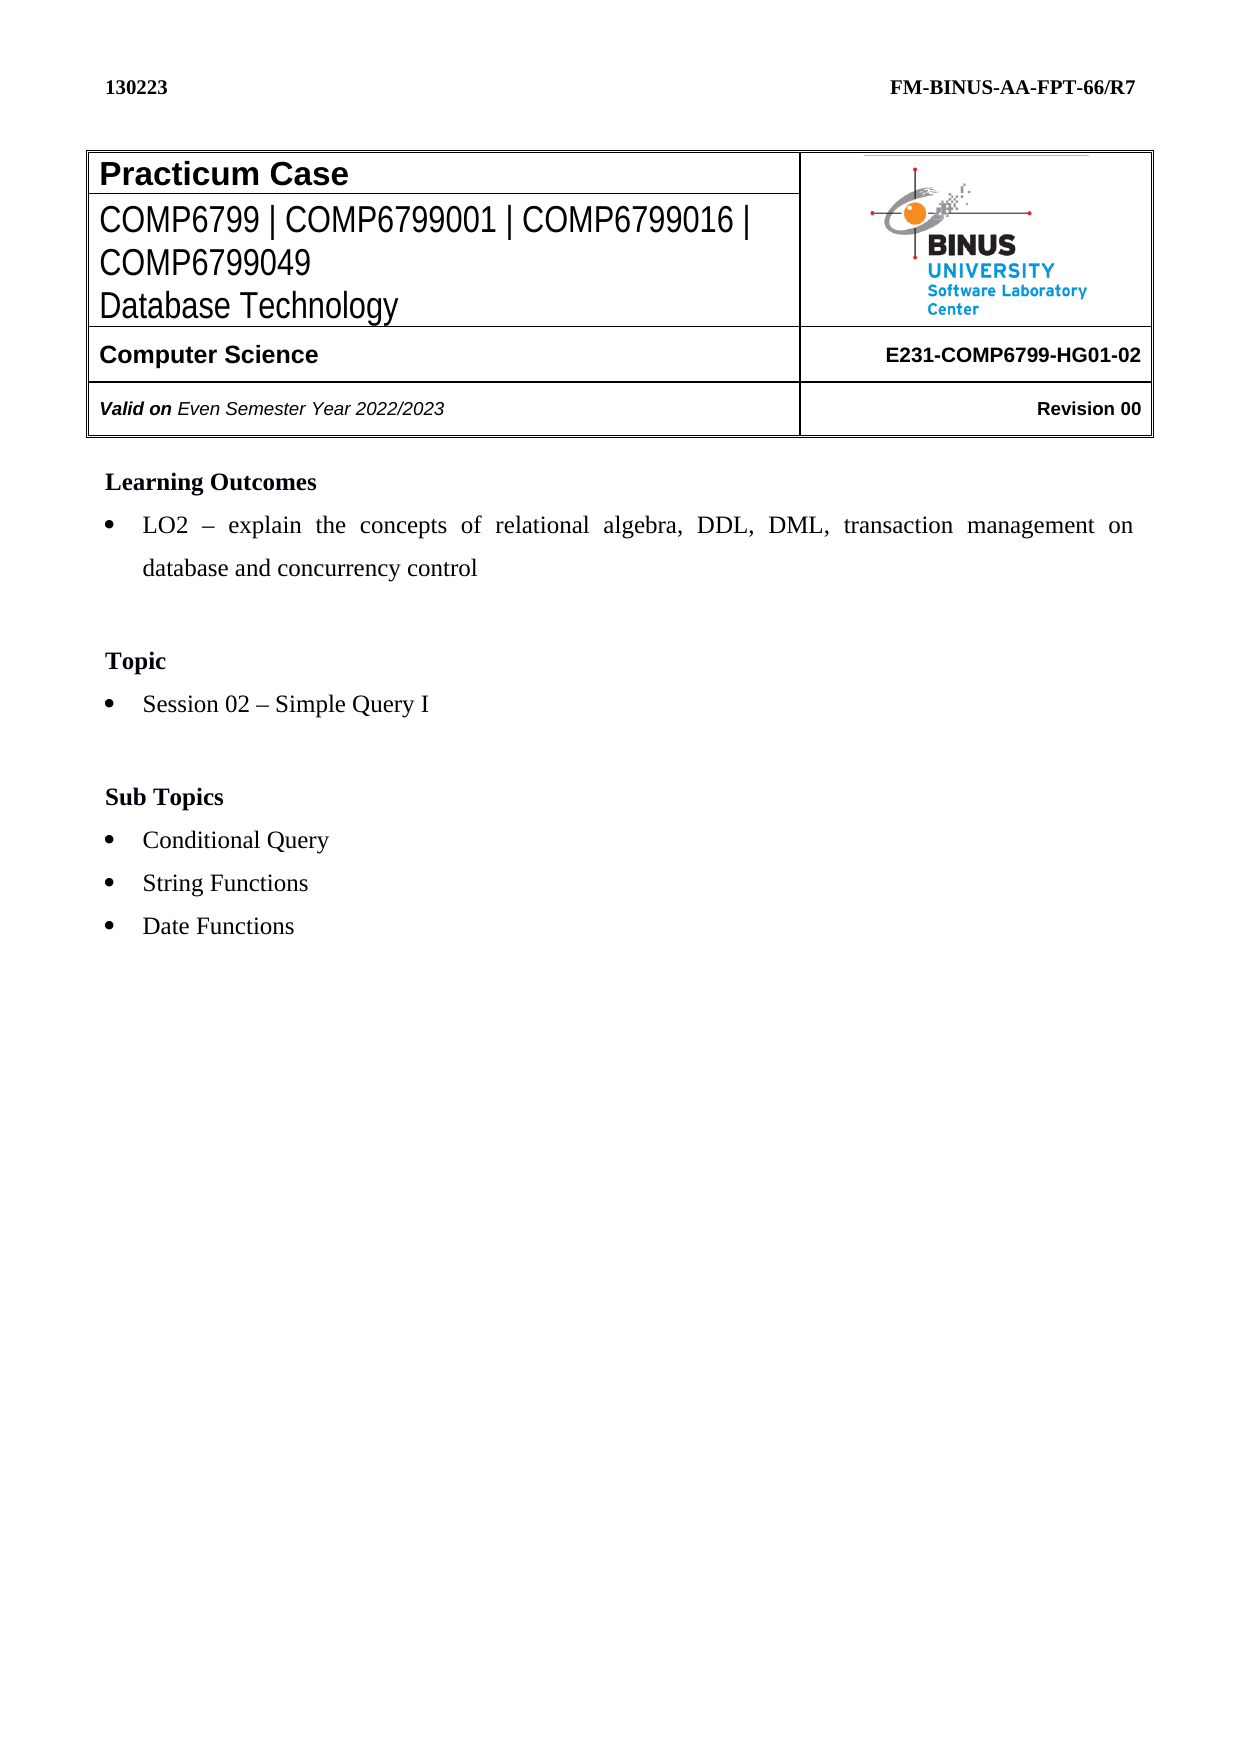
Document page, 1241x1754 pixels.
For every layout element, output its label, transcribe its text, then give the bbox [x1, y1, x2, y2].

table_header Practicum Case [89, 153, 799, 192]
list Session 02 – Simple Query I [105, 689, 1135, 718]
table_header [801, 153, 1151, 326]
subtitle Learning Outcomes [105, 467, 1135, 496]
subtitle Sub Topics [105, 782, 1135, 810]
table_cell Computer Science [89, 327, 799, 381]
table_cell COMP6799 | COMP6799001 | COMP6799016 | COMP6799049 Database Technology [89, 194, 799, 326]
list String Functions [105, 868, 1135, 897]
table_cell E231-COMP6799-HG01-02 [801, 327, 1151, 381]
table_cell Valid on Even Semester Year 2022/2023 [89, 383, 799, 435]
table_cell Revision 00 [801, 383, 1151, 435]
list LO2 – explain the concepts of relational algebra, DDL, DML, transaction management on database and concurrency control [105, 510, 1135, 582]
subtitle Topic [105, 646, 1135, 674]
picture [863, 155, 1089, 324]
list Date Functions [105, 911, 1135, 940]
list Conditional Query [105, 825, 1135, 853]
